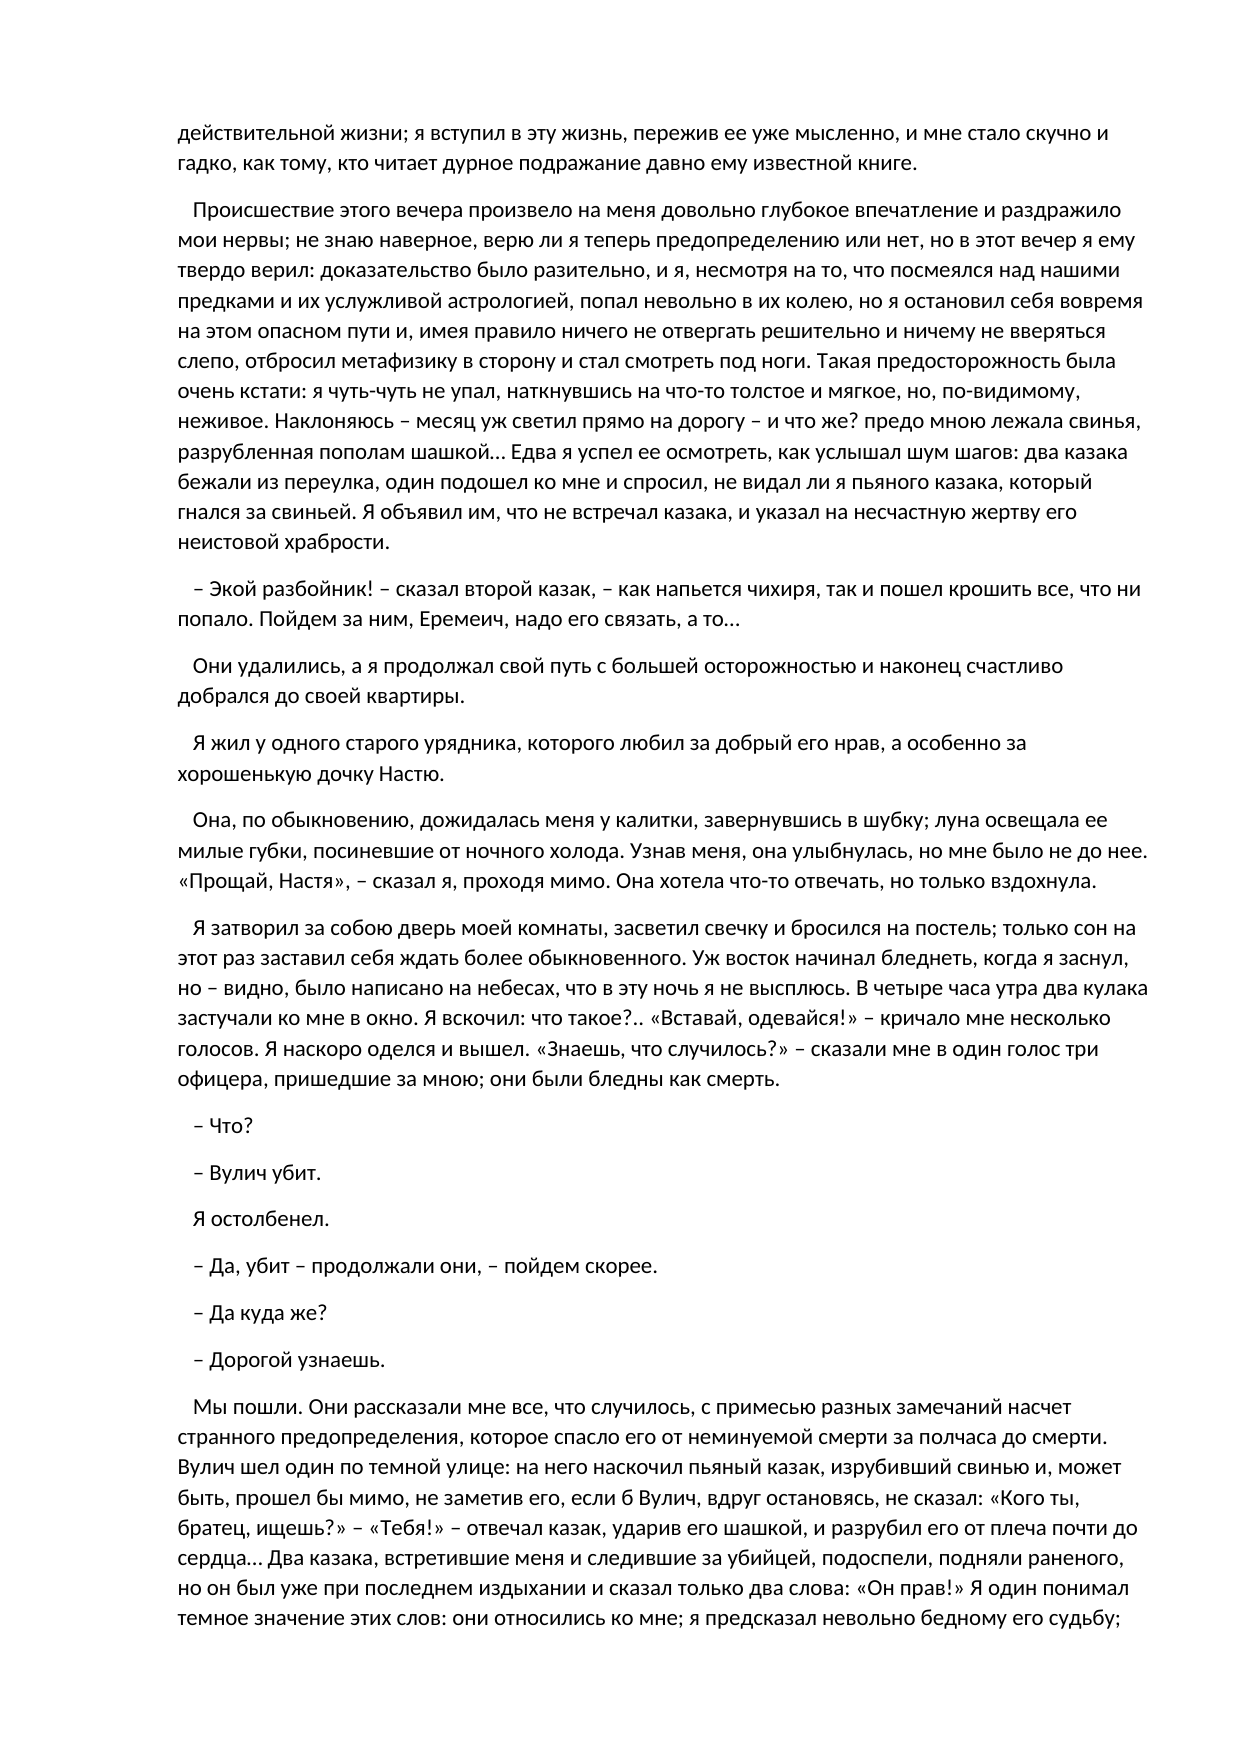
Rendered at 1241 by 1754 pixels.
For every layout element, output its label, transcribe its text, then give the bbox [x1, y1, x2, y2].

text Они удалились, а я продолжал свой путь с большей осторожностью и наконец счастливо добрался до своей квартиры. [177, 651, 1152, 710]
text – Экой разбойник! – сказал второй казак, – как напьется чихиря, так и пошел крошить все, что ни попало. Пойдем за ним, Еремеич, надо его связать, а то… [177, 574, 1152, 633]
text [177, 118, 1152, 176]
text Я затворил за собою дверь моей комнаты, засветил свечку и бросился на постель; только сон на этот раз заставил себя ждать более обыкновенного. Уж восток начинал бледнеть, когда я заснул, но – видно, было написано на небесах, что в эту ночь я не высплюсь. В четыре часа утра два кулака застучали ко мне в окно. Я вскочил: что такое?.. «Вставай, одевайся!» – кричало мне несколько голосов. Я наскоро оделся и вышел. «Знаешь, что случилось?» – сказали мне в один голос три офицера, пришедшие за мною; они были бледны как смерть. [177, 913, 1152, 1092]
text – Вулич убит. [177, 1158, 1152, 1186]
text Происшествие этого вечера произвело на меня довольно глубокое впечатление и раздражило мои нервы; не знаю наверное, верю ли я теперь предопределению или нет, но в этот вечер я ему твердо верил: доказательство было разительно, и я, несмотря на то, что посмеялся над нашими предками и их услужливой астрологией, попал невольно в их колею, но я остановил себя вовремя на этом опасном пути и, имея правило ничего не отвергать решительно и ничему не вверяться слепо, отбросил метафизику в сторону и стал смотреть под ноги. Такая предосторожность была очень кстати: я чуть-чуть не упал, наткнувшись на что-то толстое и мягкое, но, по-видимому, неживое. Наклоняюсь – месяц уж светил прямо на дорогу – и что же? предо мною лежала свинья, разрубленная пополам шашкой… Едва я успел ее осмотреть, как услышал шум шагов: два казака бежали из переулка, один подошел ко мне и спросил, не видал ли я пьяного казака, который гнался за свиньей. Я объявил им, что не встречал казака, и указал на несчастную жертву его неистовой храбрости. [177, 195, 1152, 556]
text Я остолбенел. [177, 1204, 1152, 1233]
text Я жил у одного старого урядника, которого любил за добрый его нрав, а особенно за хорошенькую дочку Настю. [177, 728, 1152, 787]
text Она, по обыкновению, дожидалась меня у калитки, завернувшись в шубку; луна освещала ее милые губки, посиневшие от ночного холода. Узнав меня, она улыбнулась, но мне было не до нее. «Прощай, Настя», – сказал я, проходя мимо. Она хотела что-то отвечать, но только вздохнула. [177, 806, 1152, 894]
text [177, 1392, 1152, 1632]
text – Дорогой узнаешь. [177, 1345, 1152, 1373]
text – Да куда же? [177, 1298, 1152, 1326]
text – Да, убит – продолжали они, – пойдем скорее. [177, 1251, 1152, 1279]
text – Что? [177, 1111, 1152, 1139]
